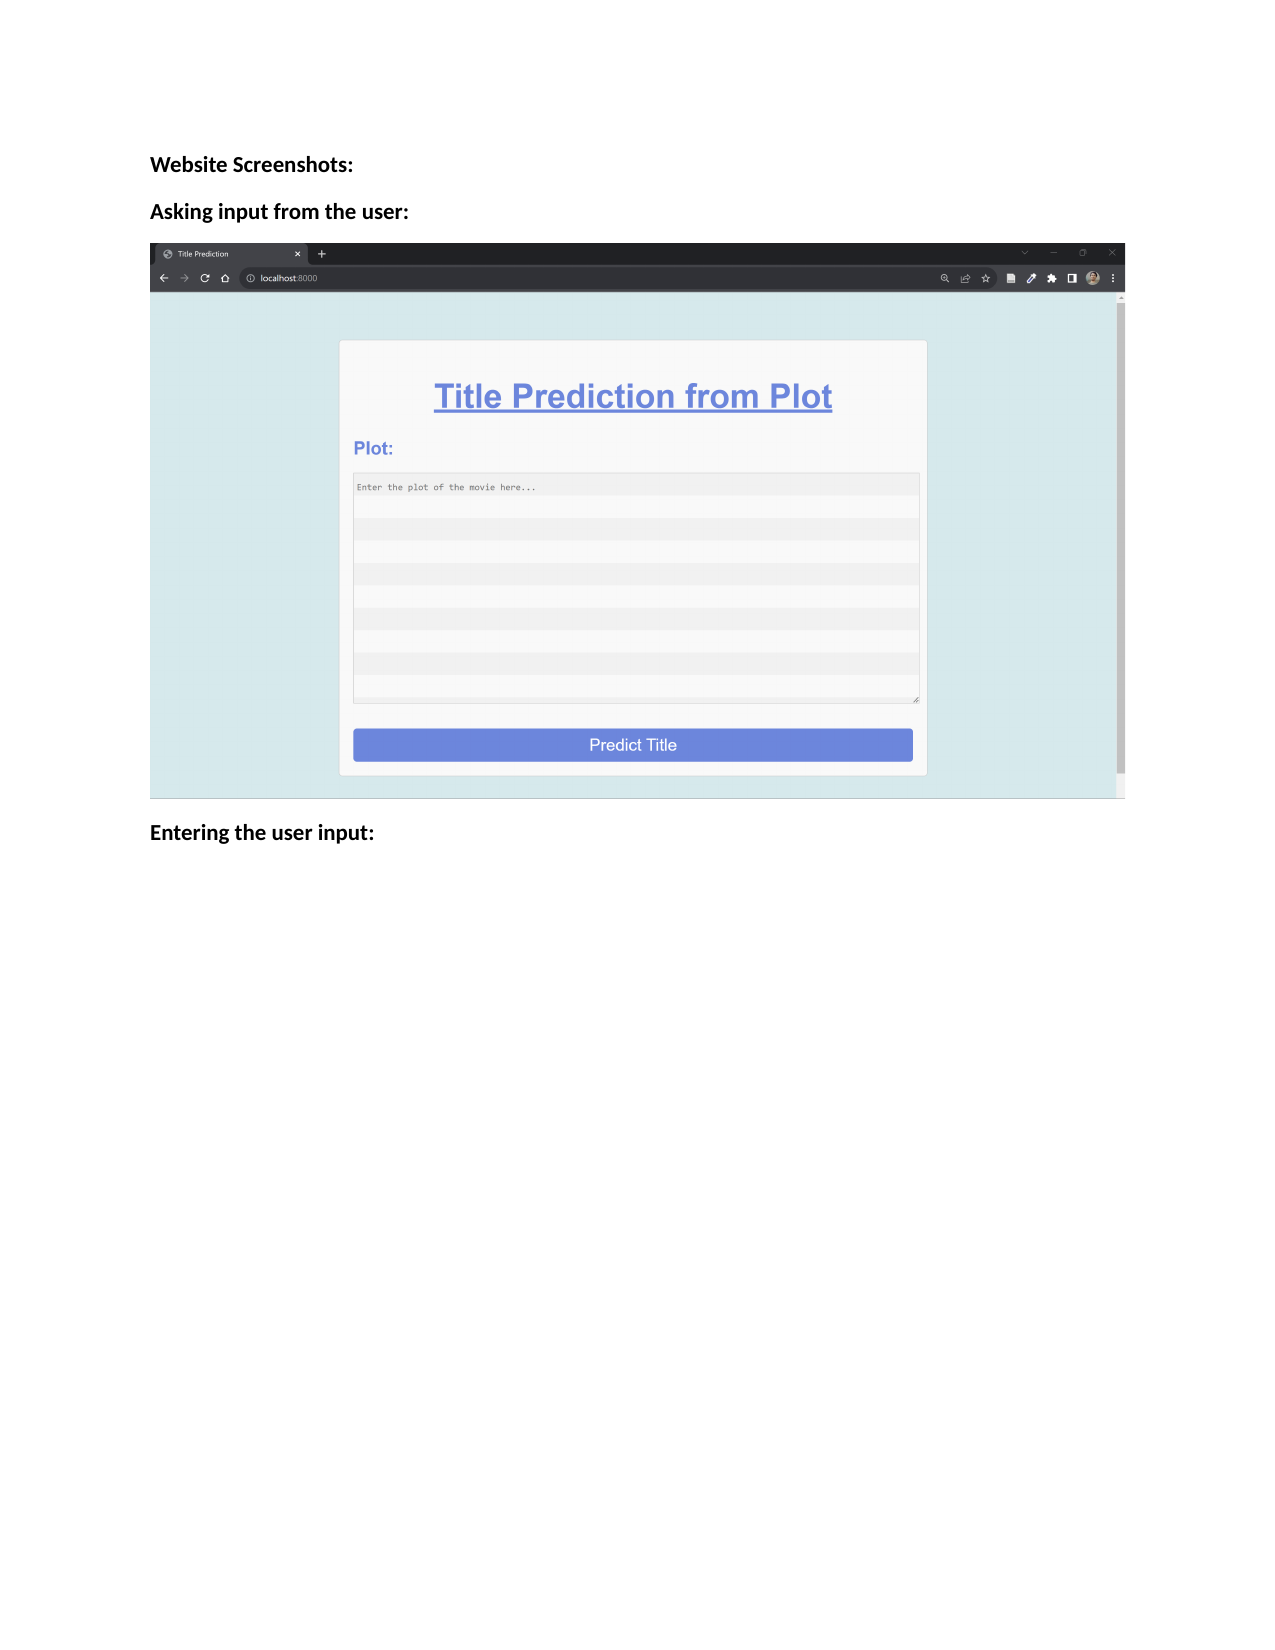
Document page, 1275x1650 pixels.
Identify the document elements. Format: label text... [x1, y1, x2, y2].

text Website Screenshots: [150, 150, 1125, 178]
text Entering the user input: [150, 818, 1125, 846]
picture [150, 243, 1125, 799]
text Asking input from the user: [150, 197, 1125, 225]
